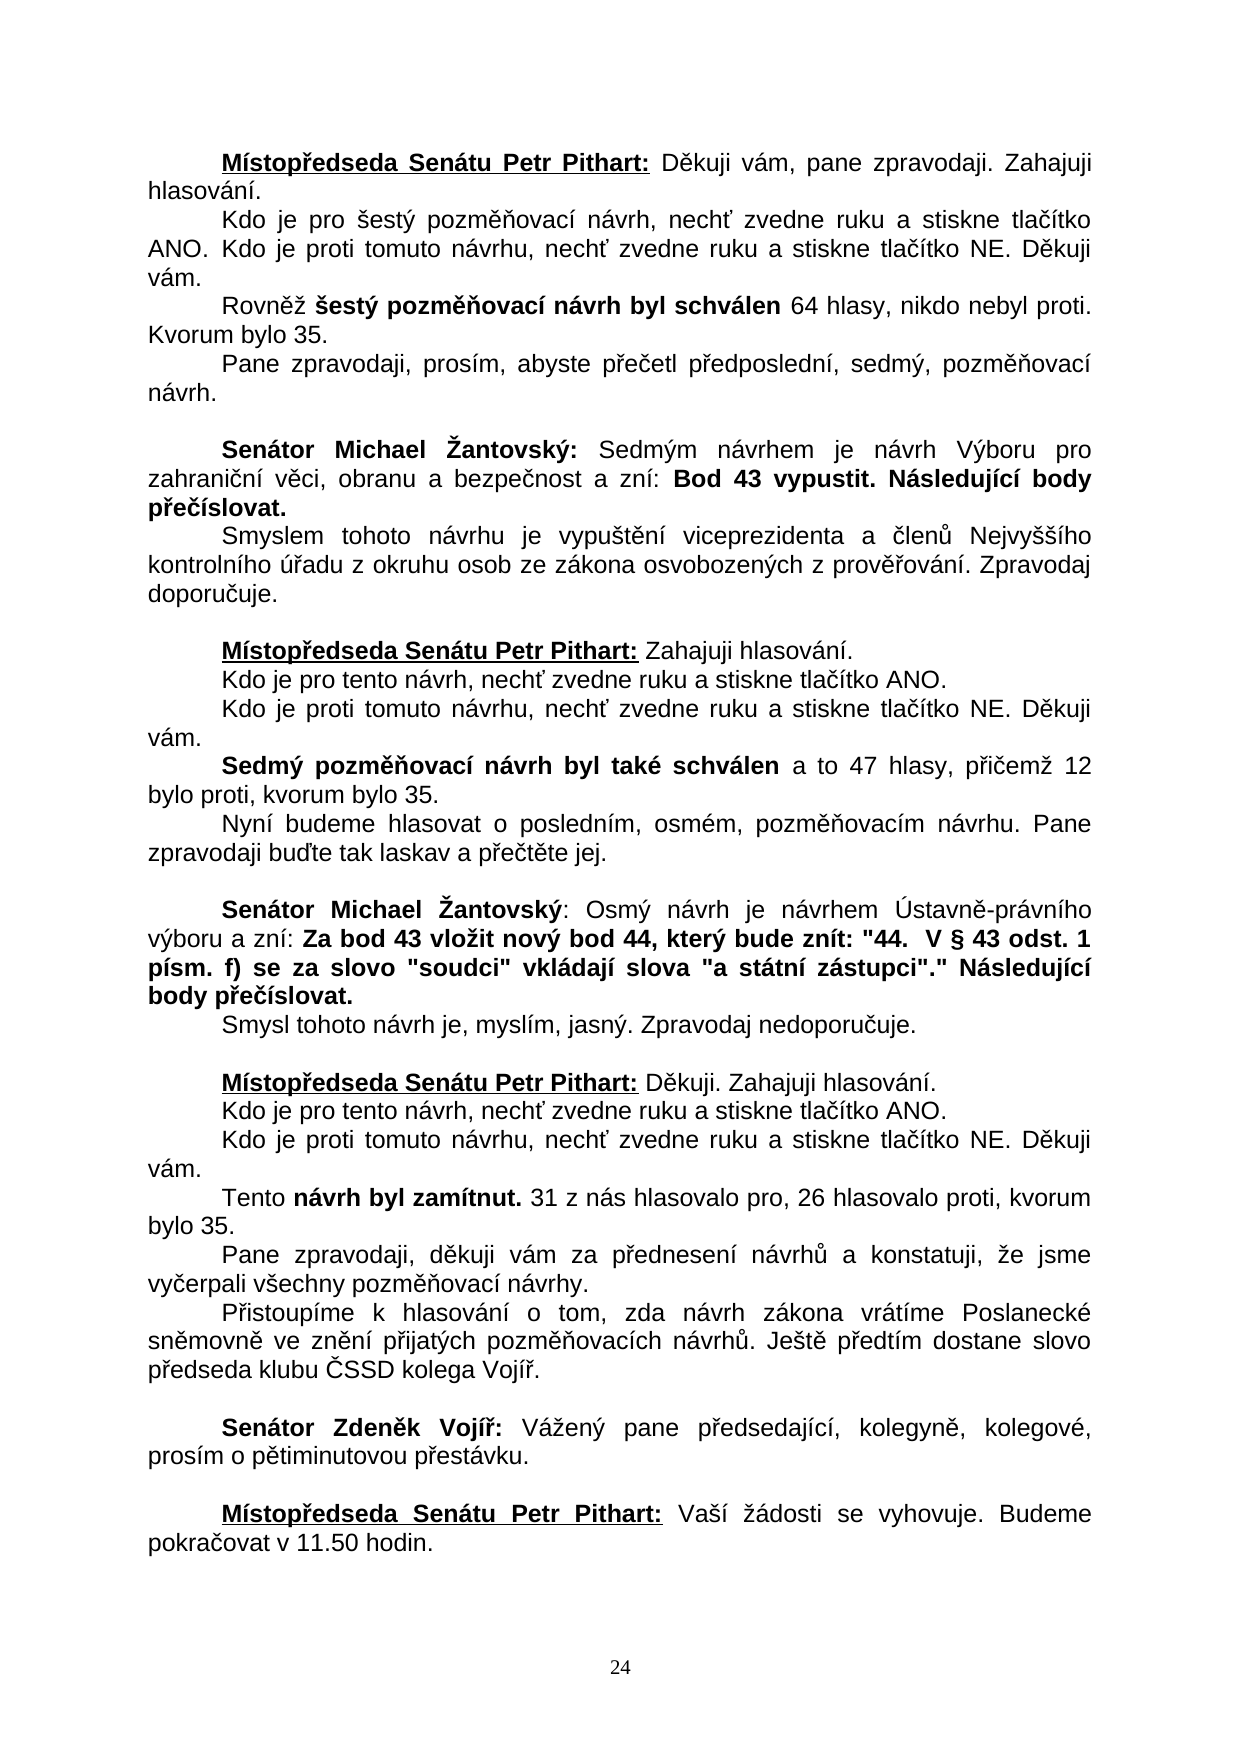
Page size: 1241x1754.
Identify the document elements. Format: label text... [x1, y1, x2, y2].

text Kdo je pro šestý pozměňovací návrh, nechť zvedne ruku a stiskne tlačítko ANO. Kdo je proti tomuto návrhu, nechť zvedne ruku a stiskne tlačítko NE. Děkuji vám. [148, 205, 1093, 291]
text Místopředseda Senátu Petr Pithart: Děkuji vám, pane zpravodaji. Zahajuji hlasování. [148, 148, 1093, 205]
text Pane zpravodaji, děkuji vám za přednesení návrhů a konstatuji, že jsme vyčerpali všechny pozměňovací návrhy. [148, 1240, 1093, 1298]
text Nyní budeme hlasovat o posledním, osmém, pozměňovacím návrhu. Pane zpravodaji buďte tak laskav a přečtěte jej. [148, 809, 1093, 866]
text Senátor Michael Žantovský: Sedmým návrhem je návrh Výboru pro zahraniční věci, obranu a bezpečnost a zní: Bod 43 vypustit. Následující body přečíslovat. [148, 435, 1093, 521]
text Smysl tohoto návrh je, myslím, jasný. Zpravodaj nedoporučuje. [148, 1010, 1093, 1039]
text Sedmý pozměňovací návrh byl také schválen a to 47 hlasy, přičemž 12 bylo proti, kvorum bylo 35. [148, 751, 1093, 809]
text Senátor Michael Žantovský: Osmý návrh je návrhem Ústavně-právního výboru a zní: Za bod 43 vložit nový bod 44, který bude znít: "44. V § 43 odst. 1 písm. f) se za slovo "soudci" vkládají slova "a státní zástupci"." Následující body přečíslovat. [148, 895, 1093, 1010]
text Smyslem tohoto návrhu je vypuštění viceprezidenta a členů Nejvyššího kontrolního úřadu z okruhu osob ze zákona osvobozených z prověřování. Zpravodaj doporučuje. [148, 521, 1093, 608]
text Tento návrh byl zamítnut. 31 z nás hlasovalo pro, 26 hlasovalo proti, kvorum bylo 35. [148, 1183, 1093, 1240]
text Kdo je proti tomuto návrhu, nechť zvedne ruku a stiskne tlačítko NE. Děkuji vám. [148, 1125, 1093, 1183]
text Místopředseda Senátu Petr Pithart: Vaší žádosti se vyhovuje. Budeme pokračovat v 11.50 hodin. [148, 1499, 1093, 1556]
text Kdo je pro tento návrh, nechť zvedne ruku a stiskne tlačítko ANO. [148, 1096, 1093, 1125]
text Místopředseda Senátu Petr Pithart: Děkuji. Zahajuji hlasování. [148, 1068, 1093, 1096]
text Rovněž šestý pozměňovací návrh byl schválen 64 hlasy, nikdo nebyl proti. Kvorum bylo 35. [148, 291, 1093, 349]
text Pane zpravodaji, prosím, abyste přečetl předposlední, sedmý, pozměňovací návrh. [148, 349, 1093, 406]
text Kdo je proti tomuto návrhu, nechť zvedne ruku a stiskne tlačítko NE. Děkuji vám. [148, 694, 1093, 751]
text Přistoupíme k hlasování o tom, zda návrh zákona vrátíme Poslanecké sněmovně ve znění přijatých pozměňovacích návrhů. Ještě předtím dostane slovo předseda klubu ČSSD kolega Vojíř. [148, 1298, 1093, 1384]
text Místopředseda Senátu Petr Pithart: Zahajuji hlasování. [148, 636, 1093, 665]
text Kdo je pro tento návrh, nechť zvedne ruku a stiskne tlačítko ANO. [148, 665, 1093, 694]
text Senátor Zdeněk Vojíř: Vážený pane předsedající, kolegyně, kolegové, prosím o pětiminutovou přestávku. [148, 1413, 1093, 1470]
